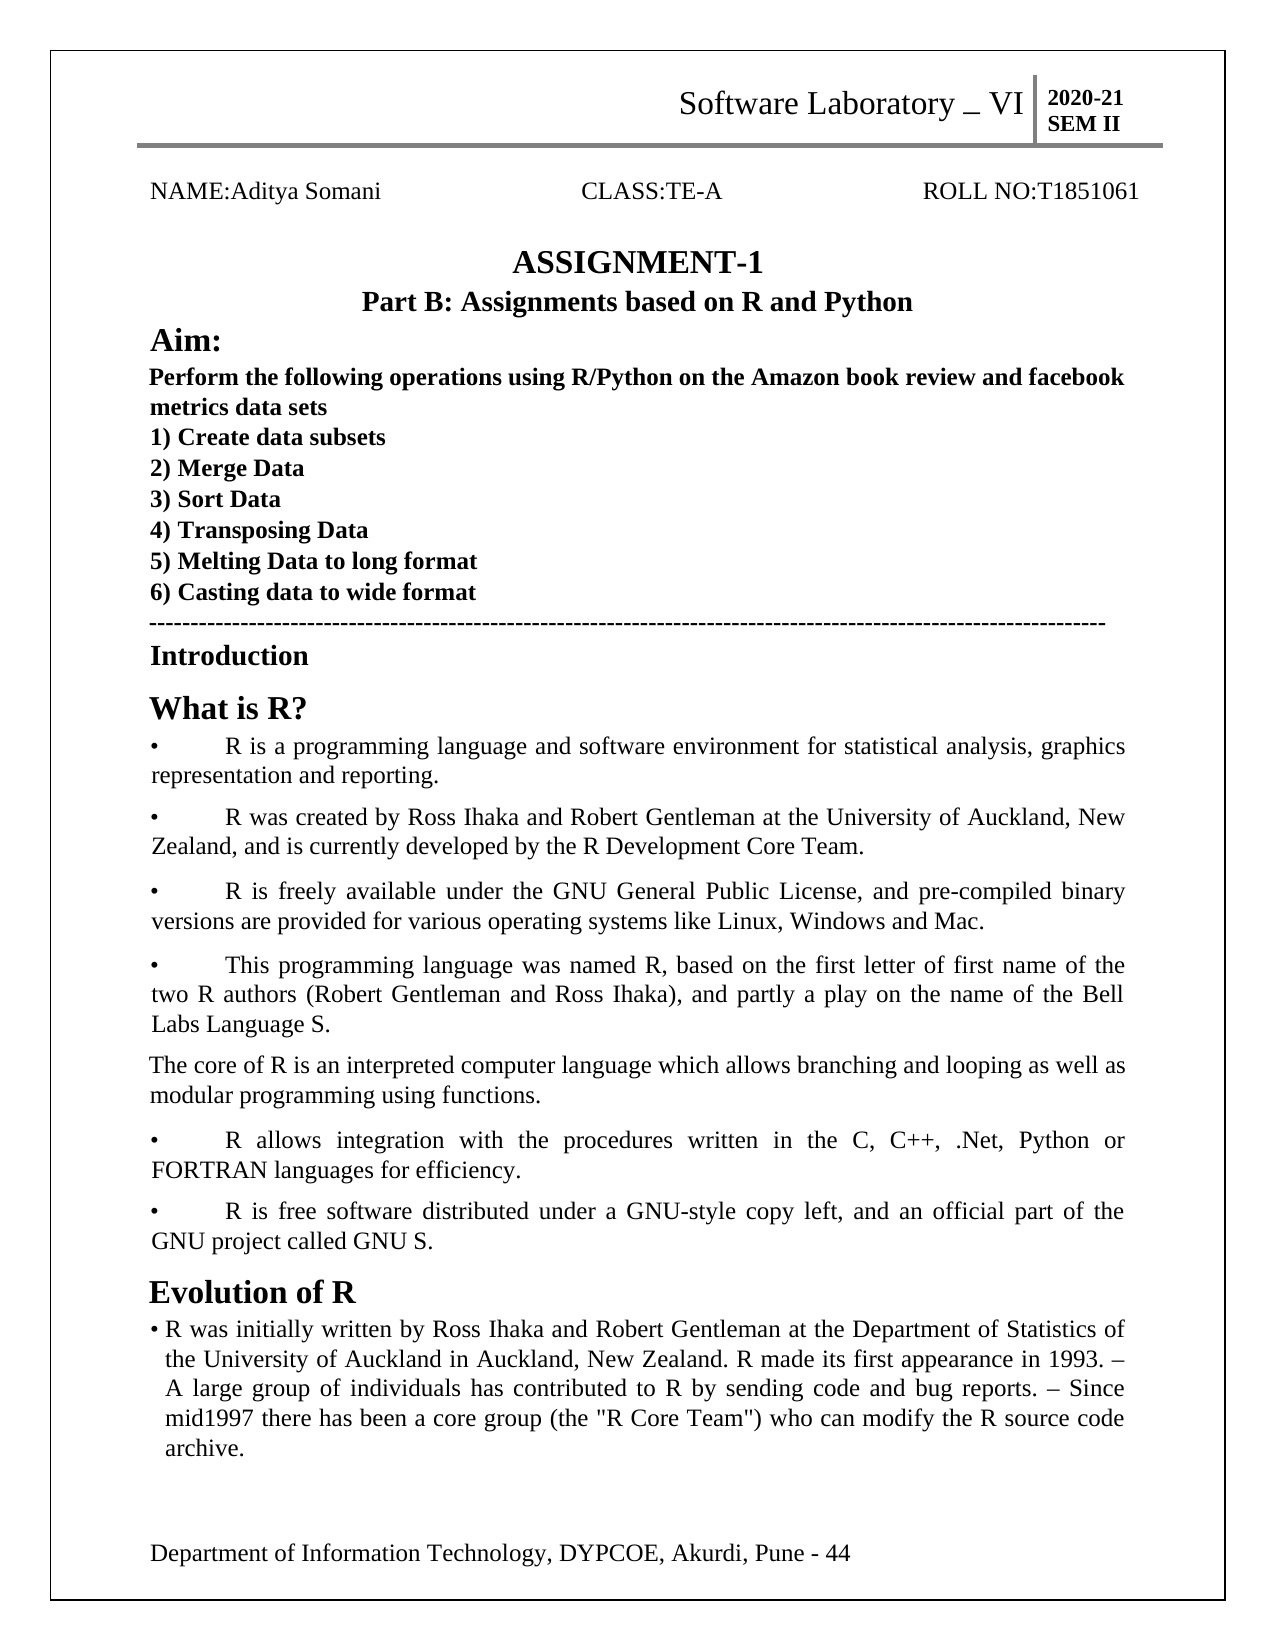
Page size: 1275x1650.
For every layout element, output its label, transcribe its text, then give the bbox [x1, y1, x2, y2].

text The core of R is an interpreted computer language which allows branching and looping as well as modular programming using functions. [148, 1050, 1126, 1108]
list R is freely available under the GNU General Public License, and pre-compiled binary versions are provided for various operating systems like Linux, Windows and Mac. [150, 876, 1126, 934]
text NAME:Aditya Somani CLASS:TE-A ROLL NO:T1851061 [150, 176, 1189, 205]
text What is R? [148, 688, 1189, 727]
text ASSIGNMENT-1 [150, 243, 1126, 281]
list R is free software distributed under a GNU-style copy left, and an official part of the GNU project called GNU S. [150, 1196, 1126, 1255]
subtitle Evolution of R [148, 1272, 1189, 1310]
list Casting data to wide format [150, 577, 1127, 605]
list Sort Data [150, 484, 1127, 513]
subtitle Introduction [150, 638, 992, 672]
list Merge Data [150, 453, 1127, 482]
list R was created by Ross Ihaka and Robert Gentleman at the University of Auckland, New Zealand, and is currently developed by the R Development Core Team. [150, 802, 1126, 860]
text Part B: Assignments based on R and Python Aim: [150, 284, 992, 359]
list This programming language was named R, based on the first letter of first name of the two R authors (Robert Gentleman and Ross Ihaka), and partly a play on the name of the Bell Labs Language S. [150, 950, 1126, 1038]
list Melting Data to long format [150, 546, 1127, 574]
list Transposing Data [150, 515, 1127, 544]
list R allows integration with the procedures written in the C, C++, .Net, Python or FORTRAN languages for efficiency. [150, 1126, 1126, 1184]
list R was initially written by Ross Ihaka and Robert Gentleman at the Department of Statistics of the University of Auckland in Auckland, New Zealand. R made its first appearance in 1993. – A large group of individuals has contributed to R by sending code and bug reports. – Since mid1997 there has been a core group (the "R Core Team") who can modify the R source code archive. [150, 1314, 1126, 1461]
text Perform the following operations using R/Python on the Amazon book review and facebook metrics data sets [148, 362, 1127, 420]
list R is a programming language and software environment for statistical analysis, graphics representation and reporting. [150, 731, 1126, 789]
list Create data subsets [150, 422, 1127, 451]
text ------------------------------------------------------------------------------------------------------------------- [148, 607, 1127, 636]
